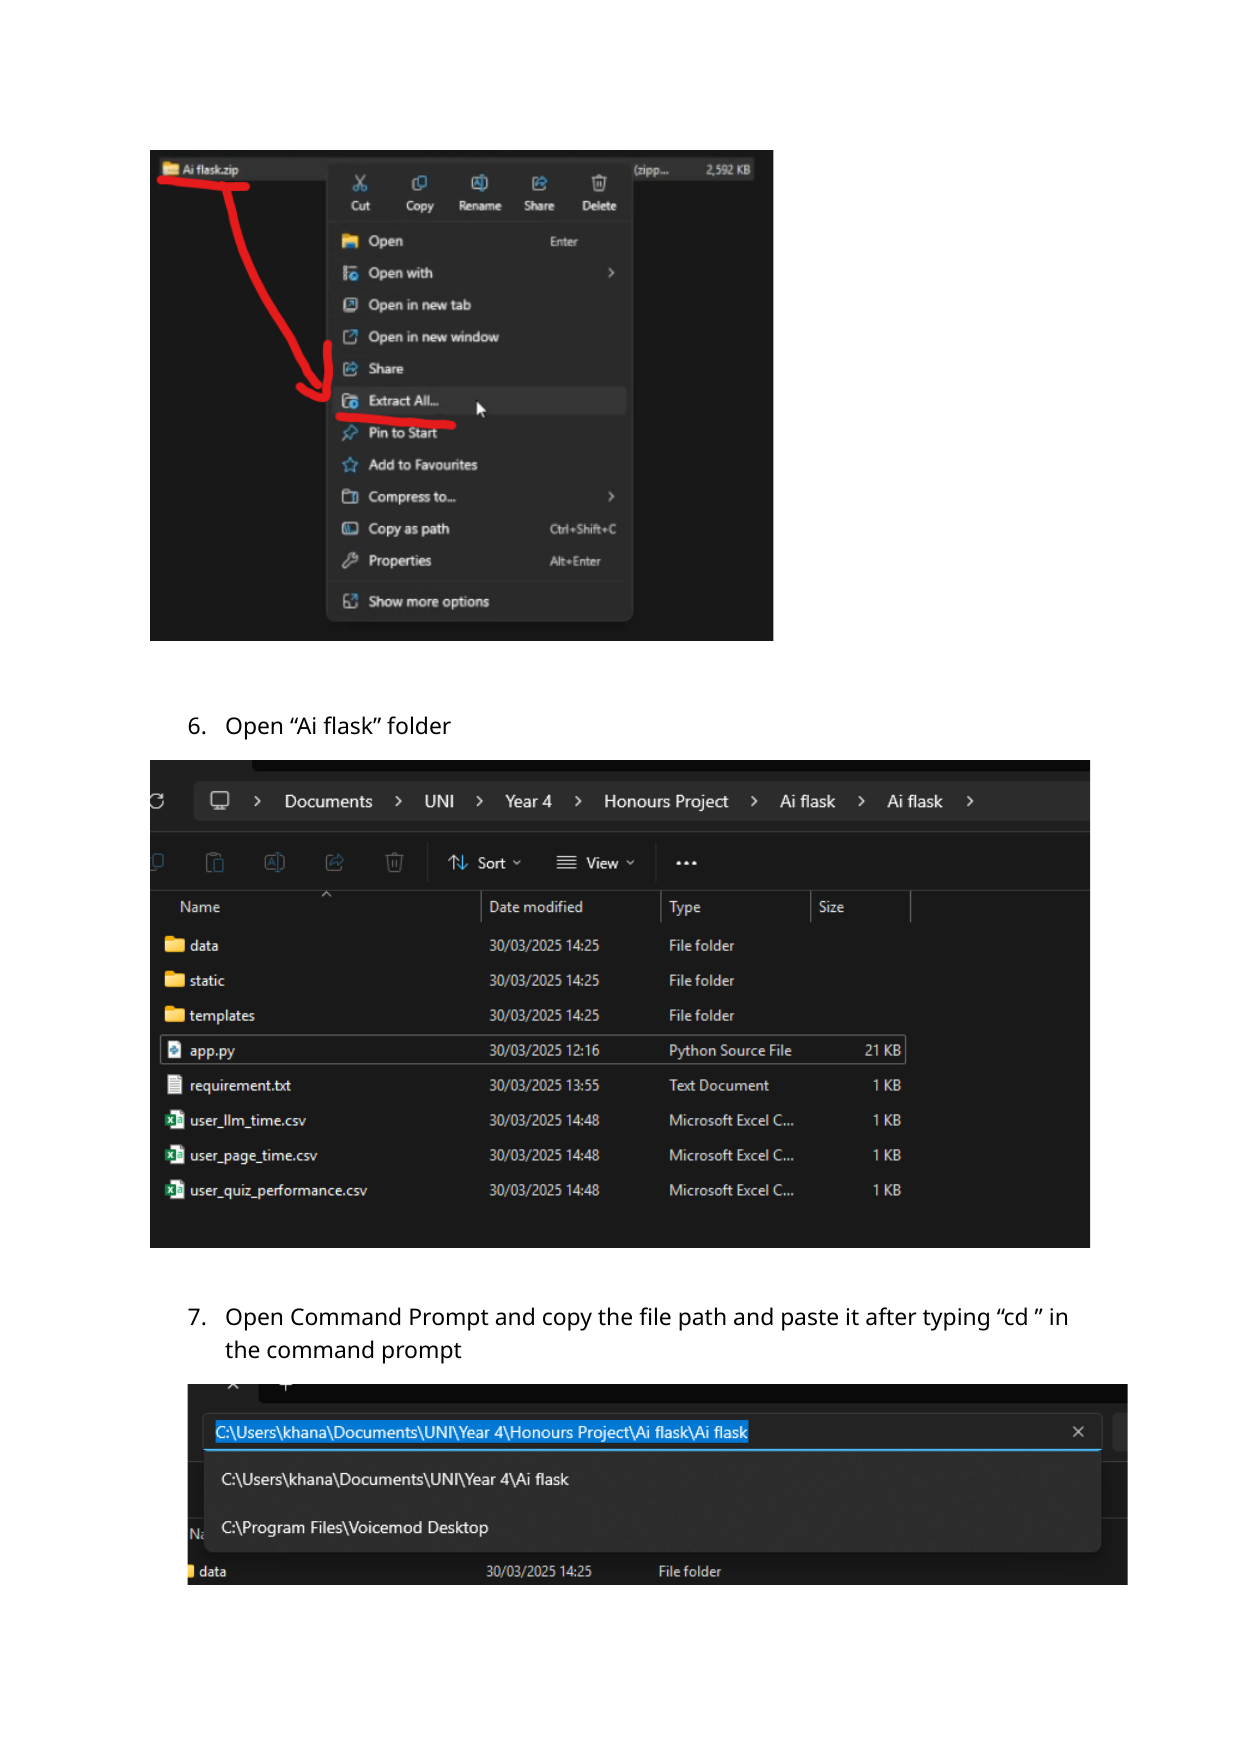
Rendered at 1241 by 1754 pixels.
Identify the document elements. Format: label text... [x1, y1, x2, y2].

list Open Command Prompt and copy the file path and paste it after typing “cd ” in the command prompt [187, 1301, 1090, 1366]
picture [187, 1384, 1128, 1585]
picture [150, 150, 774, 641]
list Open “Ai flask” folder [187, 710, 1090, 741]
picture [150, 760, 1091, 1248]
